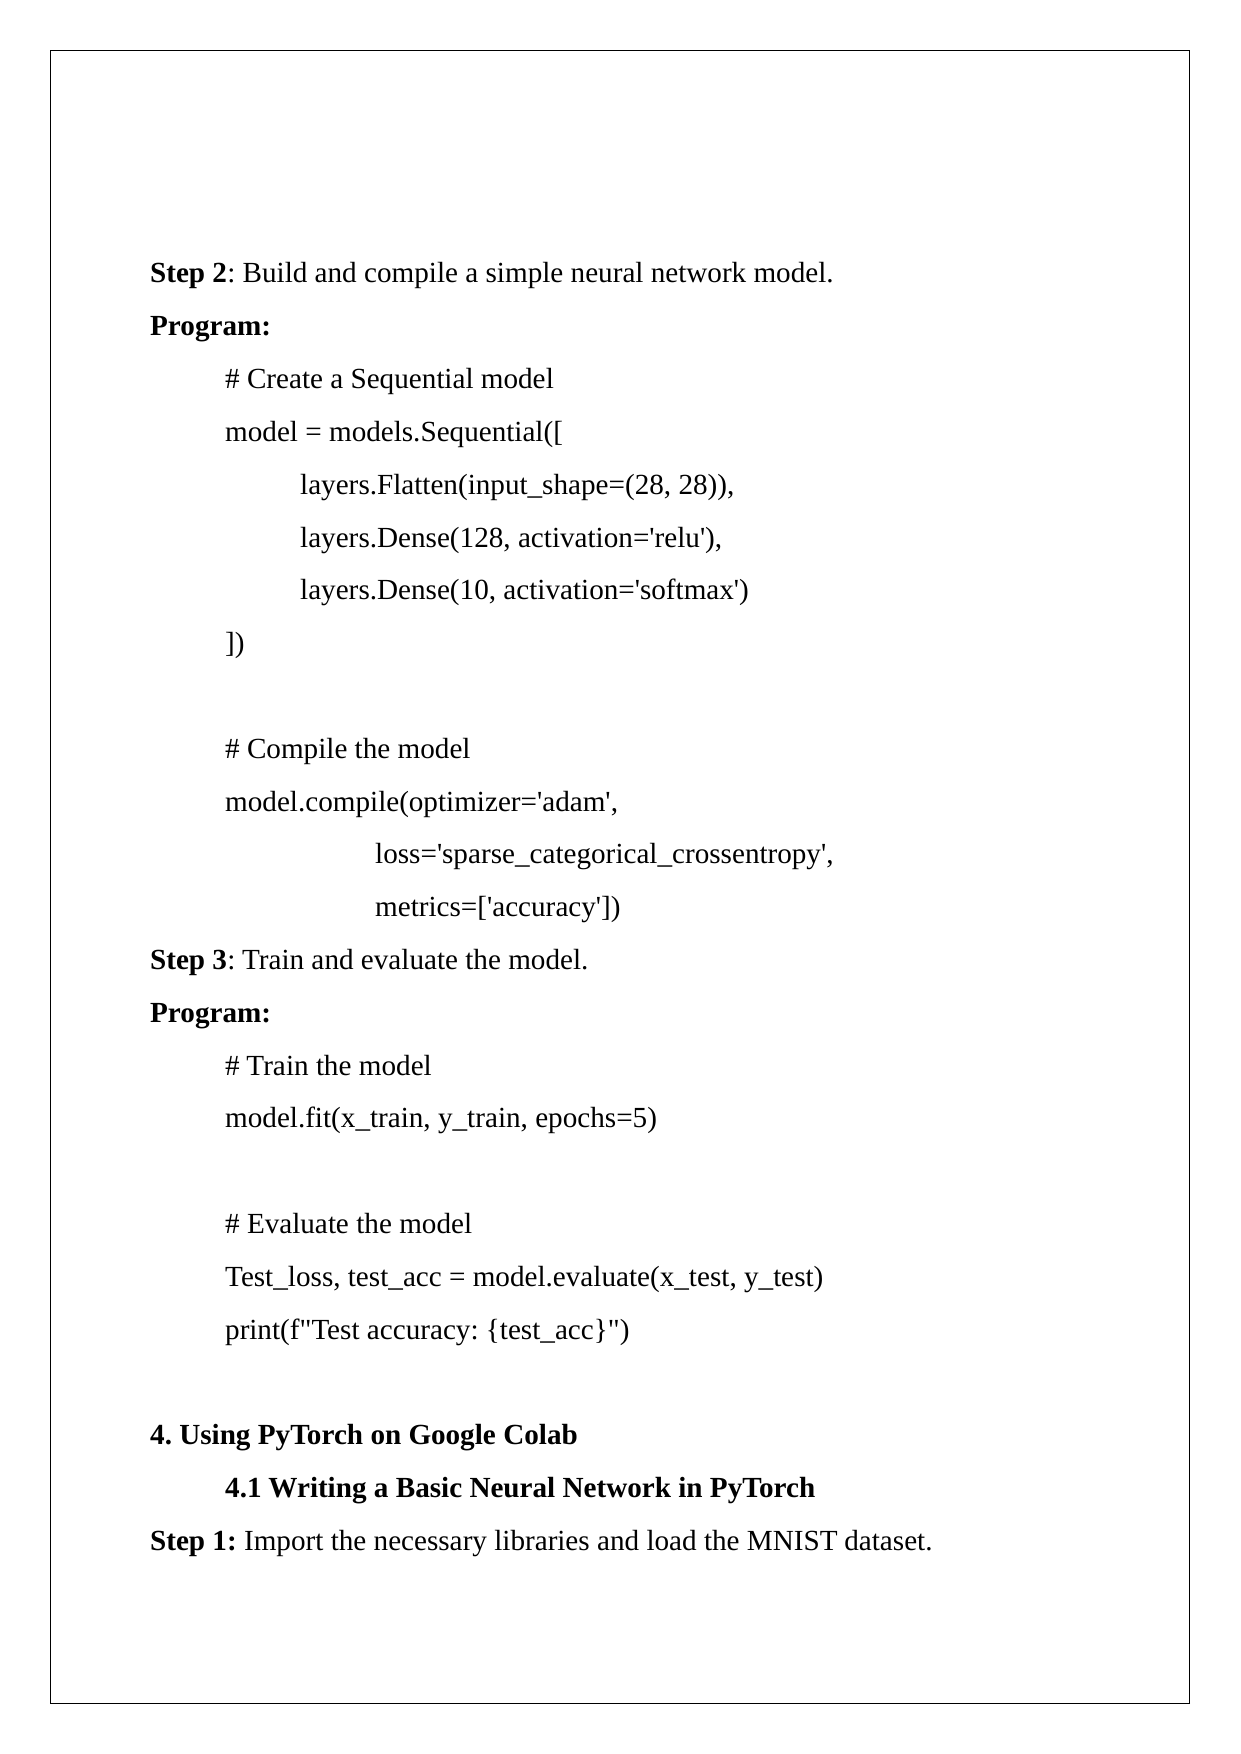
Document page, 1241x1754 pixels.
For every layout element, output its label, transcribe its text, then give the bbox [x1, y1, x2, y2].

text loss='sparse_categorical_crossentropy', [150, 837, 1090, 870]
text # Evaluate the model [150, 1206, 1090, 1240]
text 4. Using PyTorch on Google Colab [150, 1417, 1090, 1451]
text print(f"Test accuracy: {test_acc}") [150, 1312, 1090, 1345]
text Step 2: Build and compile a simple neural network model. [150, 256, 1090, 289]
text # Train the model [150, 1048, 1090, 1081]
text 4.1 Writing a Basic Neural Network in PyTorch [150, 1470, 1090, 1504]
text metrics=['accuracy']) [150, 889, 1090, 923]
text model.fit(x_train, y_train, epochs=5) [150, 1101, 1090, 1134]
text # Compile the model [150, 731, 1090, 764]
text layers.Flatten(input_shape=(28, 28)), [150, 467, 1090, 500]
text # Create a Sequential model [150, 361, 1090, 395]
text layers.Dense(10, activation='softmax') [150, 572, 1090, 606]
text Program: [150, 995, 1090, 1028]
text Program: [150, 308, 1090, 342]
text model = models.Sequential([ [150, 414, 1090, 448]
text Test_loss, test_acc = model.evaluate(x_test, y_test) [150, 1259, 1090, 1293]
text model.compile(optimizer='adam', [150, 784, 1090, 817]
text Step 3: Train and evaluate the model. [150, 942, 1090, 976]
text Step 1: Import the necessary libraries and load the MNIST dataset. [150, 1523, 1090, 1557]
text layers.Dense(128, activation='relu'), [150, 520, 1090, 553]
text ]) [150, 625, 1090, 659]
